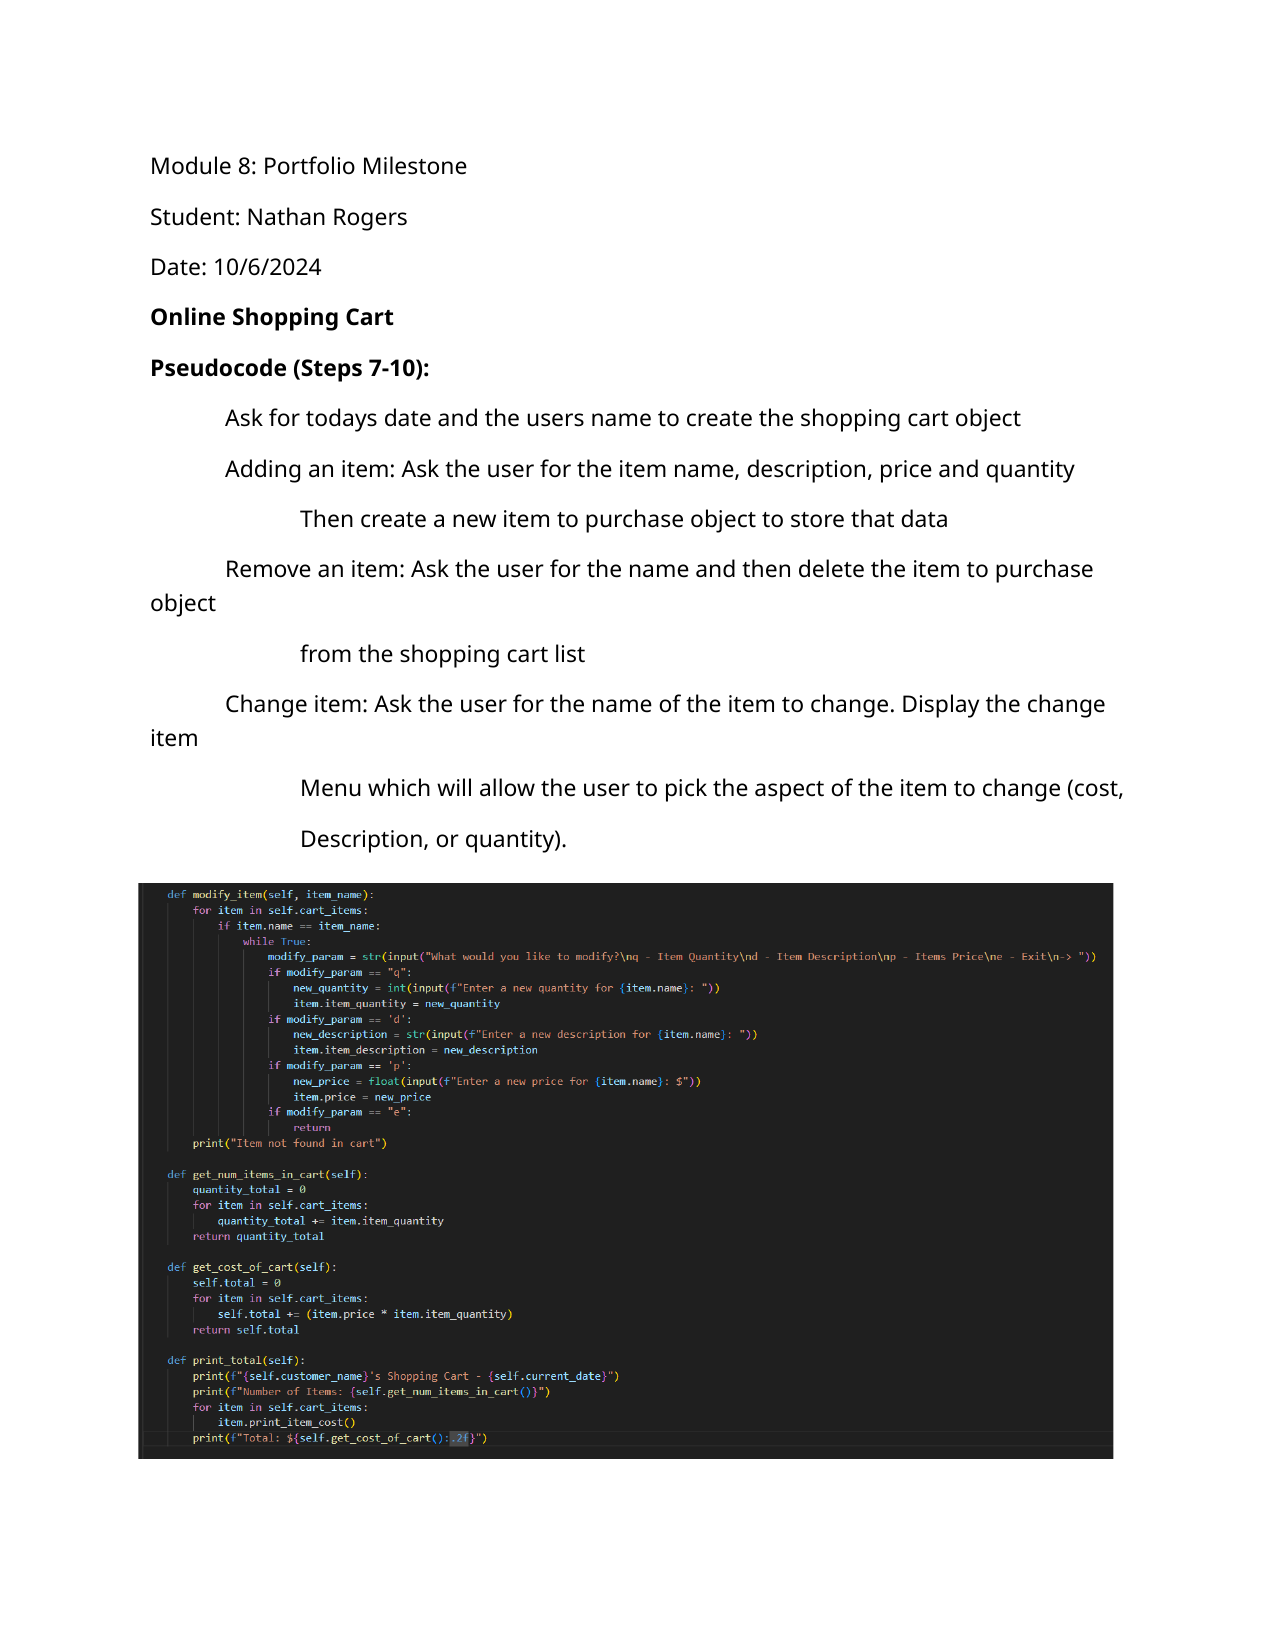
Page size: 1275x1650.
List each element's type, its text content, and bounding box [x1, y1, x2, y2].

text Pseudocode (Steps 7-10): [150, 352, 1125, 383]
text Description, or quantity). [150, 822, 1125, 854]
text Adding an item: Ask the user for the item name, description, price and quantity [150, 452, 1125, 484]
text Menu which will allow the user to pick the aspect of the item to change (cost, [150, 772, 1125, 803]
text Remove an item: Ask the user for the name and then delete the item to purchase object [150, 553, 1125, 618]
text Then create a new item to purchase object to store that data [150, 503, 1125, 534]
text Module 8: Portfolio Milestone [150, 150, 1125, 181]
text Online Shopping Cart [150, 301, 1125, 332]
text Ask for todays date and the users name to create the shopping cart object [150, 402, 1125, 433]
text from the shopping cart list [225, 637, 1125, 669]
text Student: Nathan Rogers [150, 200, 1125, 232]
picture [138, 883, 1114, 1459]
text Change item: Ask the user for the name of the item to change. Display the change item [150, 688, 1125, 753]
text Date: 10/6/2024 [150, 251, 1125, 282]
